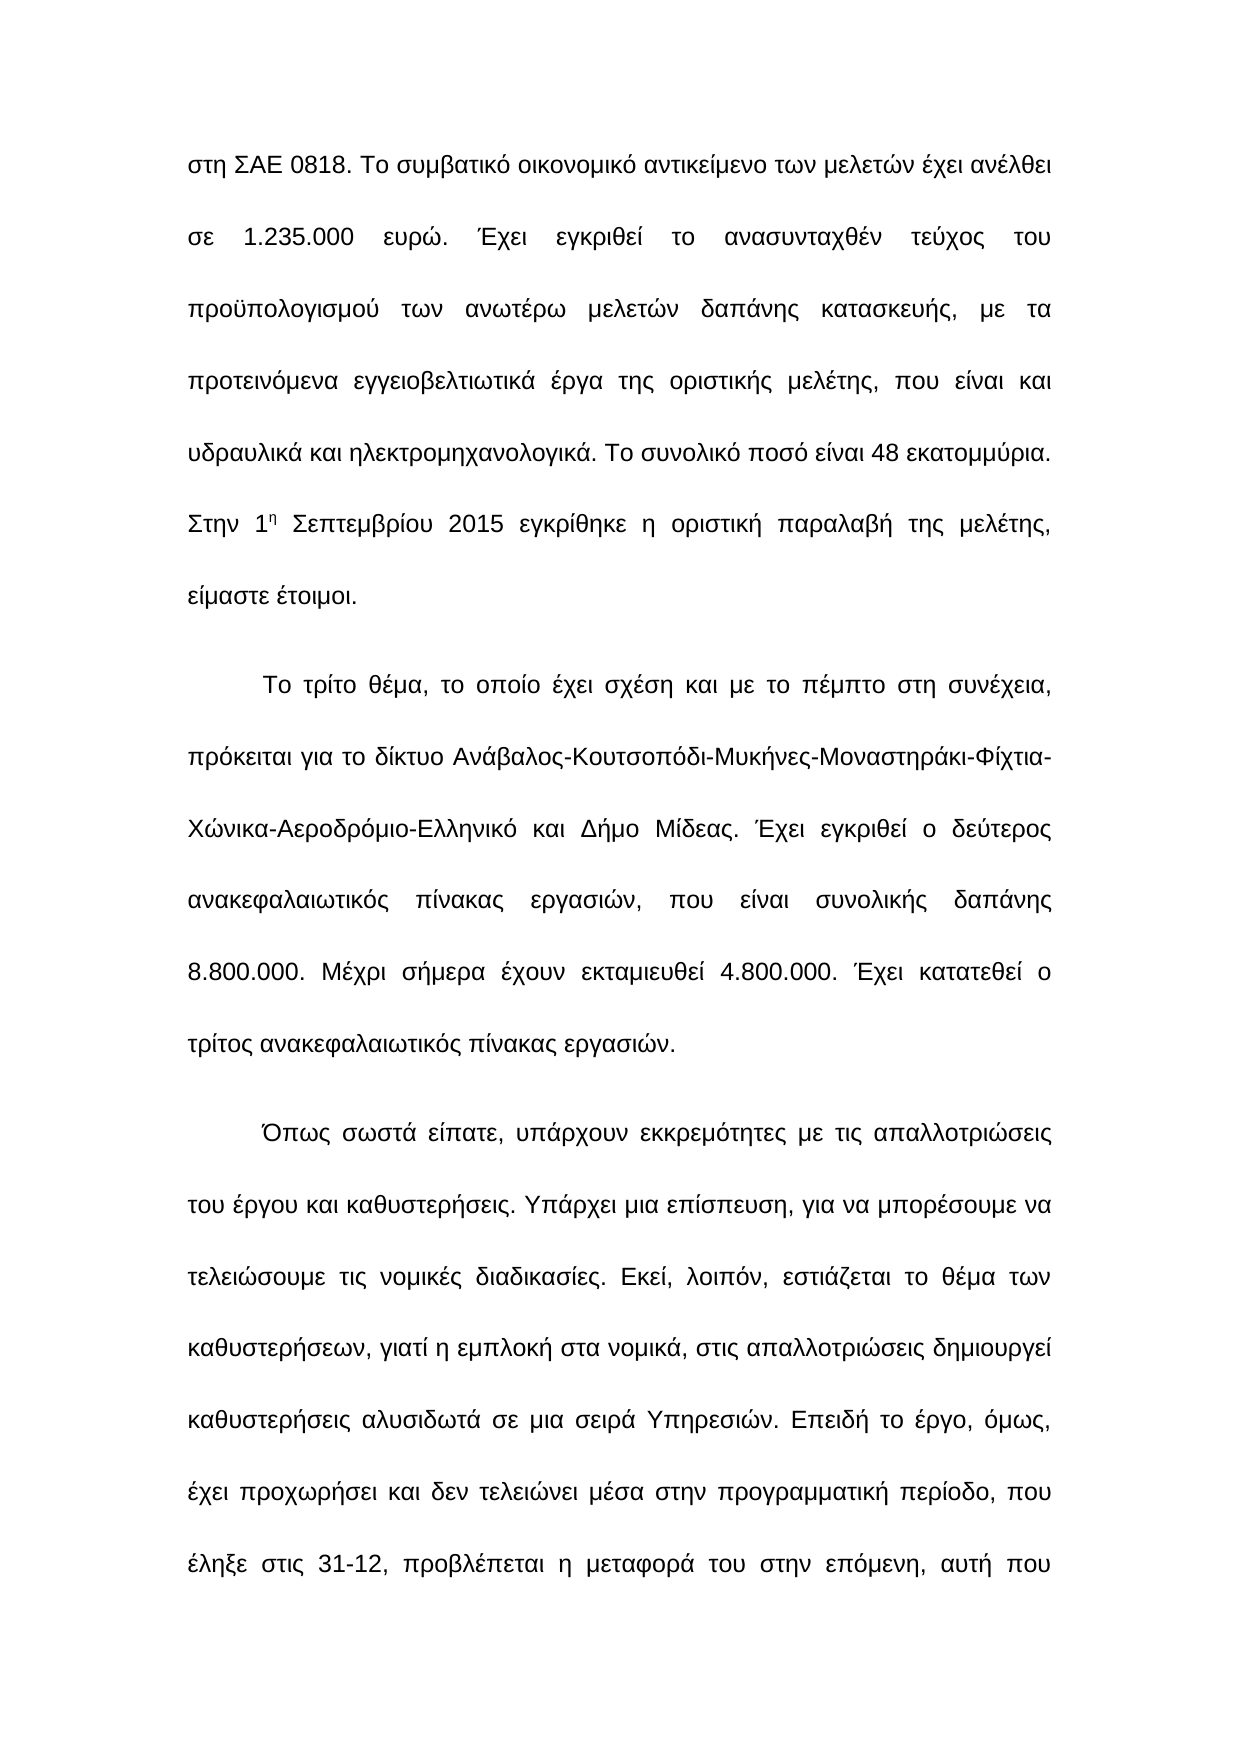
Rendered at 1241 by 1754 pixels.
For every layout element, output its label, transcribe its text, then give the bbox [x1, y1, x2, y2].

text Το τρίτο θέμα, το οποίο έχει σχέση και με το πέμπτο στη συνέχεια, πρόκειται για το δίκτυο Ανάβαλος-Κουτσοπόδι-Μυκήνες-Μοναστηράκι-Φίχτια-Χώνικα-Αεροδρόμιο-Ελληνικό και Δήμο Μίδεας. Έχει εγκριθεί ο δεύτερος ανακεφαλαιωτικός πίνακας εργασιών, που είναι συνολικής δαπάνης 8.800.000. Μέχρι σήμερα έχουν εκταμιευθεί 4.800.000. Έχει κατατεθεί ο τρίτος ανακεφαλαιωτικός πίνακας εργασιών. [187, 670, 1053, 1058]
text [187, 150, 1053, 610]
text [187, 1118, 1053, 1578]
